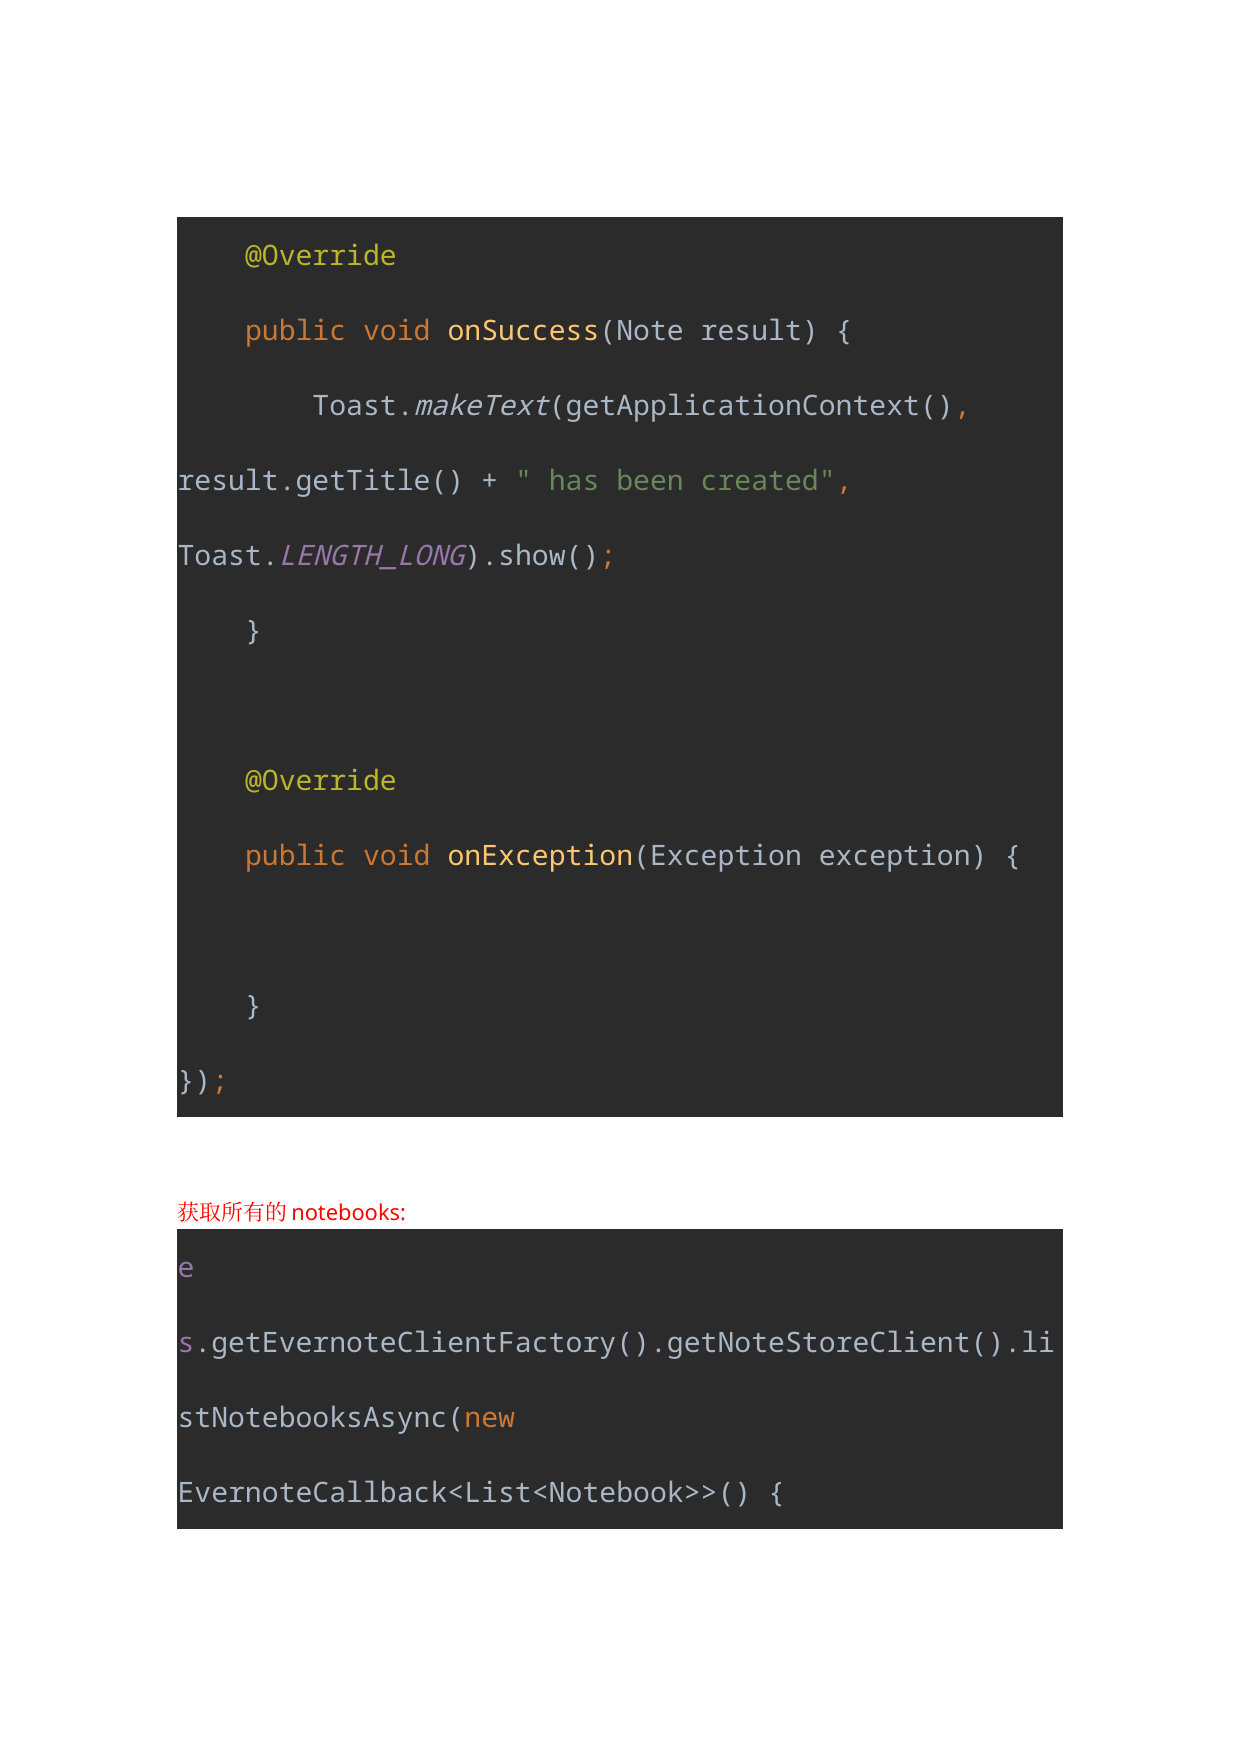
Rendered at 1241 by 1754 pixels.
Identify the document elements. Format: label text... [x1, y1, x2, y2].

text 获取所有的notebooks: [177, 1192, 1063, 1229]
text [177, 217, 1063, 1117]
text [177, 1229, 1063, 1529]
